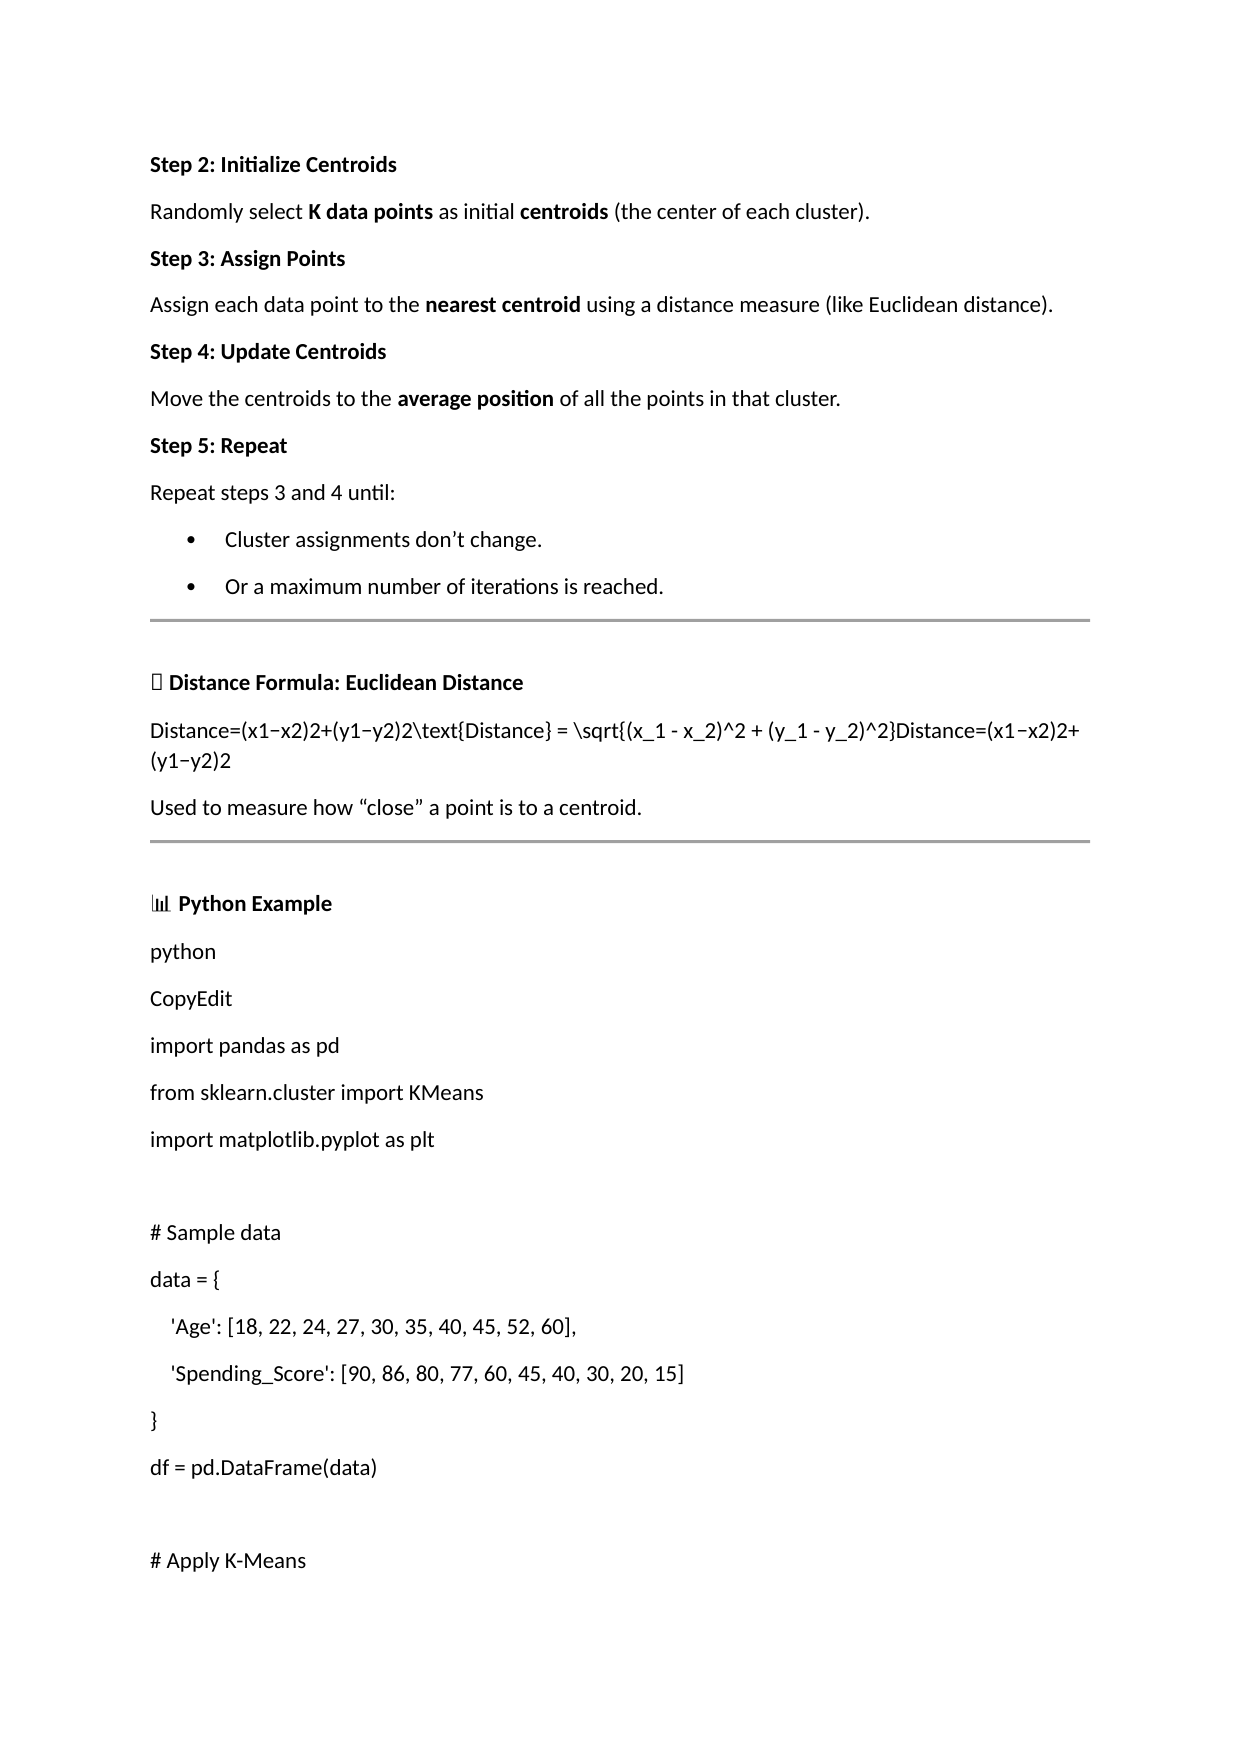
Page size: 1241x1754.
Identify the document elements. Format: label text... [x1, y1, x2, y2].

text CopyEdit [150, 984, 1090, 1012]
list Cluster assignments don’t change. [187, 525, 1090, 553]
text Distance=(x1−x2)2+(y1−y2)2\text{Distance} = \sqrt{(x_1 - x_2)^2 + (y_1 - y_2)^2}Distance=(x1​−x2​)2+(y1​−y2​)2​ [150, 716, 1090, 774]
text Step 5: Repeat [150, 431, 1090, 459]
text df = pd.DataFrame(data) [150, 1453, 1090, 1481]
text 📐 Distance Formula: Euclidean Distance [150, 666, 1090, 697]
text Step 3: Assign Points [150, 244, 1090, 272]
text Move the centroids to the average position of all the points in that cluster. [150, 384, 1090, 412]
text Repeat steps 3 and 4 until: [150, 478, 1090, 506]
text 📊 Python Example [150, 887, 1090, 918]
list Or a maximum number of iterations is reached. [187, 572, 1090, 600]
text python [150, 937, 1090, 965]
text # Sample data [150, 1218, 1090, 1247]
text Step 4: Update Centroids [150, 337, 1090, 366]
text Used to measure how “close” a point is to a centroid. [150, 793, 1090, 821]
text 'Spending_Score': [90, 86, 80, 77, 60, 45, 40, 30, 20, 15] [150, 1359, 1090, 1387]
text import matplotlib.pyplot as plt [150, 1125, 1090, 1153]
text from sklearn.cluster import KMeans [150, 1078, 1090, 1106]
text 'Age': [18, 22, 24, 27, 30, 35, 40, 45, 52, 60], [150, 1312, 1090, 1340]
text Step 2: Initialize Centroids [150, 150, 1090, 178]
text Randomly select K data points as initial centroids (the center of each cluster). [150, 197, 1090, 225]
text } [150, 1406, 1090, 1434]
text Assign each data point to the nearest centroid using a distance measure (like Euclidean distance). [150, 291, 1090, 319]
text data = { [150, 1265, 1090, 1293]
text import pandas as pd [150, 1031, 1090, 1059]
text # Apply K-Means [150, 1547, 1090, 1575]
